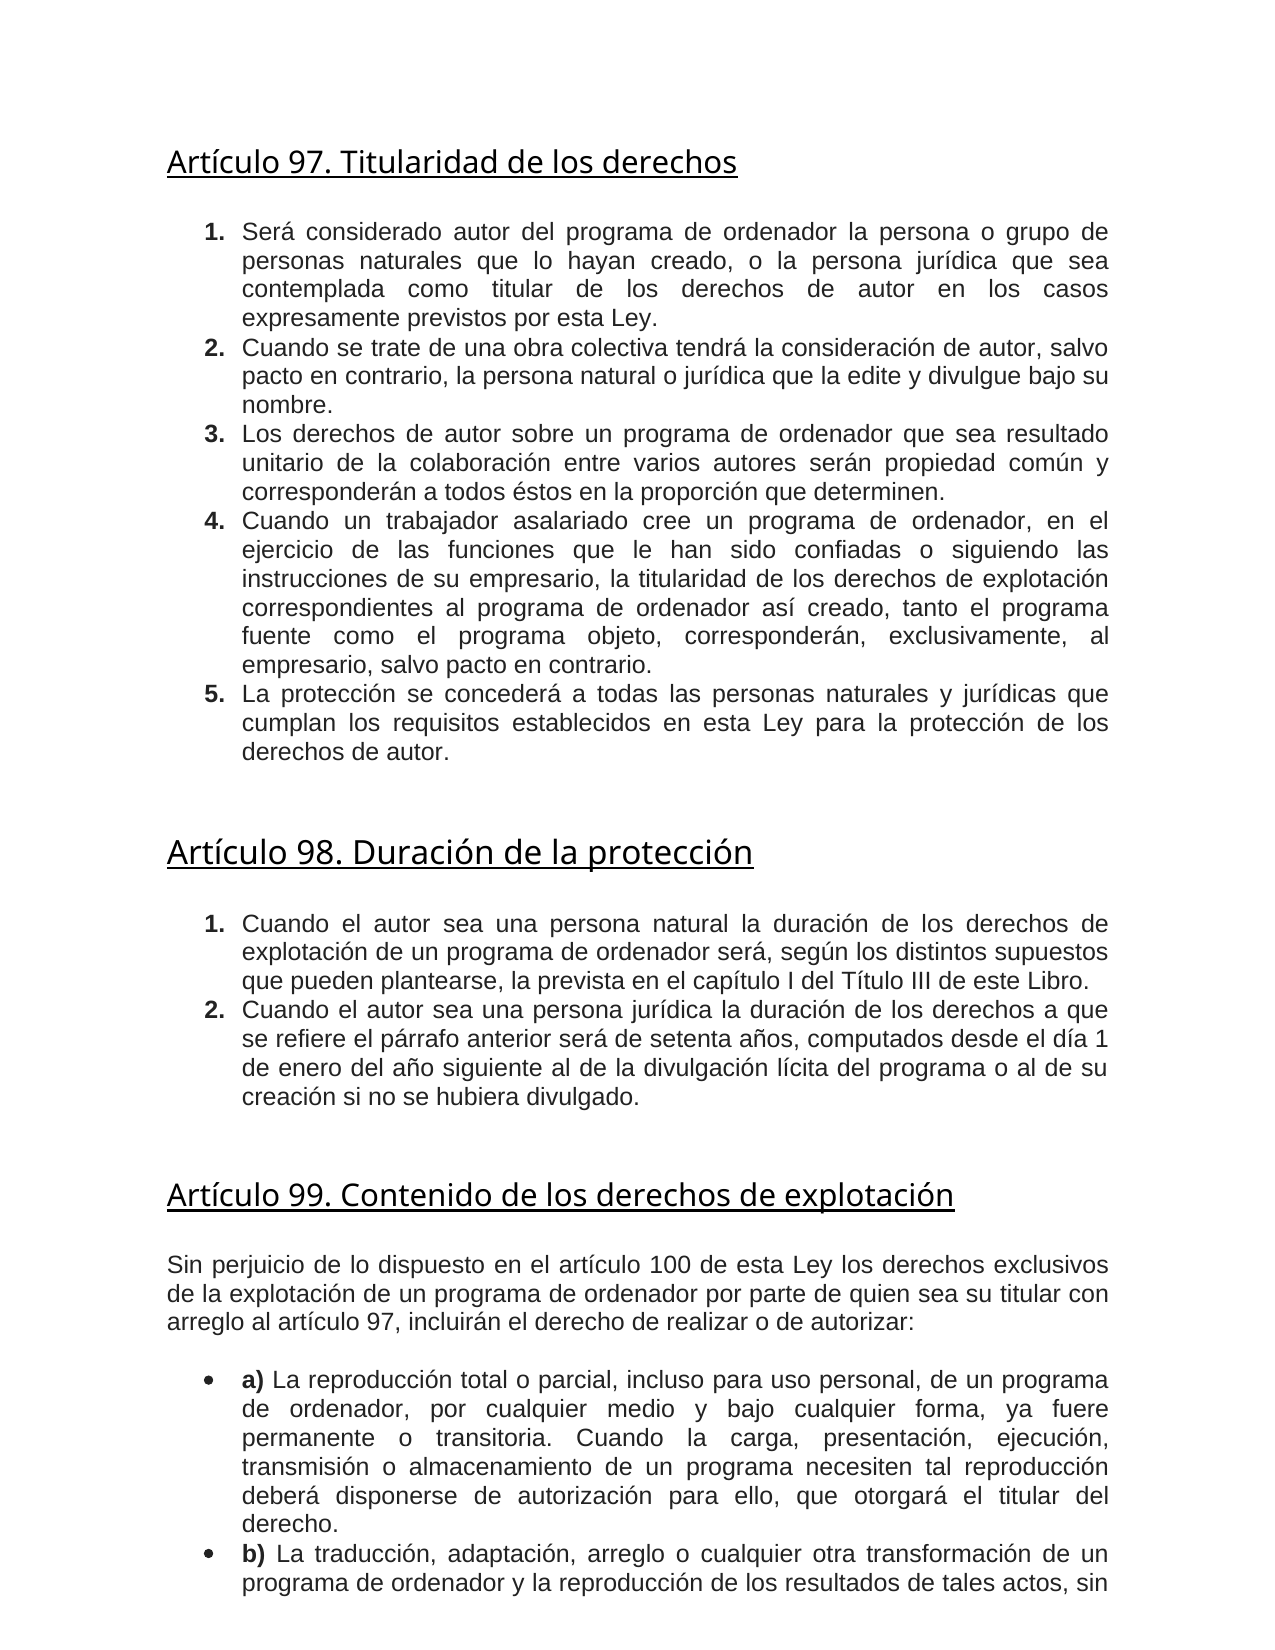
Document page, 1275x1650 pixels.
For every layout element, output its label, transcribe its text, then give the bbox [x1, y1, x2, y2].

text Artículo 98. Duración de la protección [167, 828, 1110, 874]
list Cuando el autor sea una persona natural la duración de los derechos de explotación de un programa de ordenador será, según los distintos supuestos que pueden plantearse, la prevista en el capítulo I del Título III de este Libro. [204, 908, 1110, 995]
list Será considerado autor del programa de ordenador la persona o grupo de personas naturales que lo hayan creado, o la persona jurídica que sea contemplada como titular de los derechos de autor en los casos expresamente previstos por esta Ley. [204, 217, 1110, 332]
text Sin perjuicio de lo dispuesto en el artículo 100 de esta Ley los derechos exclusivos de la explotación de un programa de ordenador por parte de quien sea su titular con arreglo al artículo 97, incluirán el derecho de realizar o de autorizar: [167, 1250, 1110, 1336]
text Artículo 99. Contenido de los derechos de explotación [167, 1173, 1110, 1216]
list Los derechos de autor sobre un programa de ordenador que sea resultado unitario de la colaboración entre varios autores serán propiedad común y corresponderán a todos éstos en la proporción que determinen. [204, 419, 1110, 506]
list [204, 1539, 1110, 1596]
list Cuando el autor sea una persona jurídica la duración de los derechos a que se refiere el párrafo anterior será de setenta años, computados desde el día 1 de enero del año siguiente al de la divulgación lícita del programa o al de su creación si no se hubiera divulgado. [204, 995, 1110, 1110]
list a) La reproducción total o parcial, incluso para uso personal, de un programa de ordenador, por cualquier medio y bajo cualquier forma, ya fuere permanente o transitoria. Cuando la carga, presentación, ejecución, transmisión o almacenamiento de un programa necesiten tal reproducción deberá disponerse de autorización para ello, que otorgará el titular del derecho. [204, 1366, 1110, 1538]
text Artículo 97. Titularidad de los derechos [167, 139, 1110, 182]
list Cuando un trabajador asalariado cree un programa de ordenador, en el ejercicio de las funciones que le han sido confiadas o siguiendo las instrucciones de su empresario, la titularidad de los derechos de explotación correspondientes al programa de ordenador así creado, tanto el programa fuente como el programa objeto, corresponderán, exclusivamente, al empresario, salvo pacto en contrario. [204, 506, 1110, 679]
list Cuando se trate de una obra colectiva tendrá la consideración de autor, salvo pacto en contrario, la persona natural o jurídica que la edite y divulgue bajo su nombre. [204, 332, 1110, 419]
list La protección se concederá a todas las personas naturales y jurídicas que cumplan los requisitos establecidos en esta Ley para la protección de los derechos de autor. [204, 679, 1110, 766]
